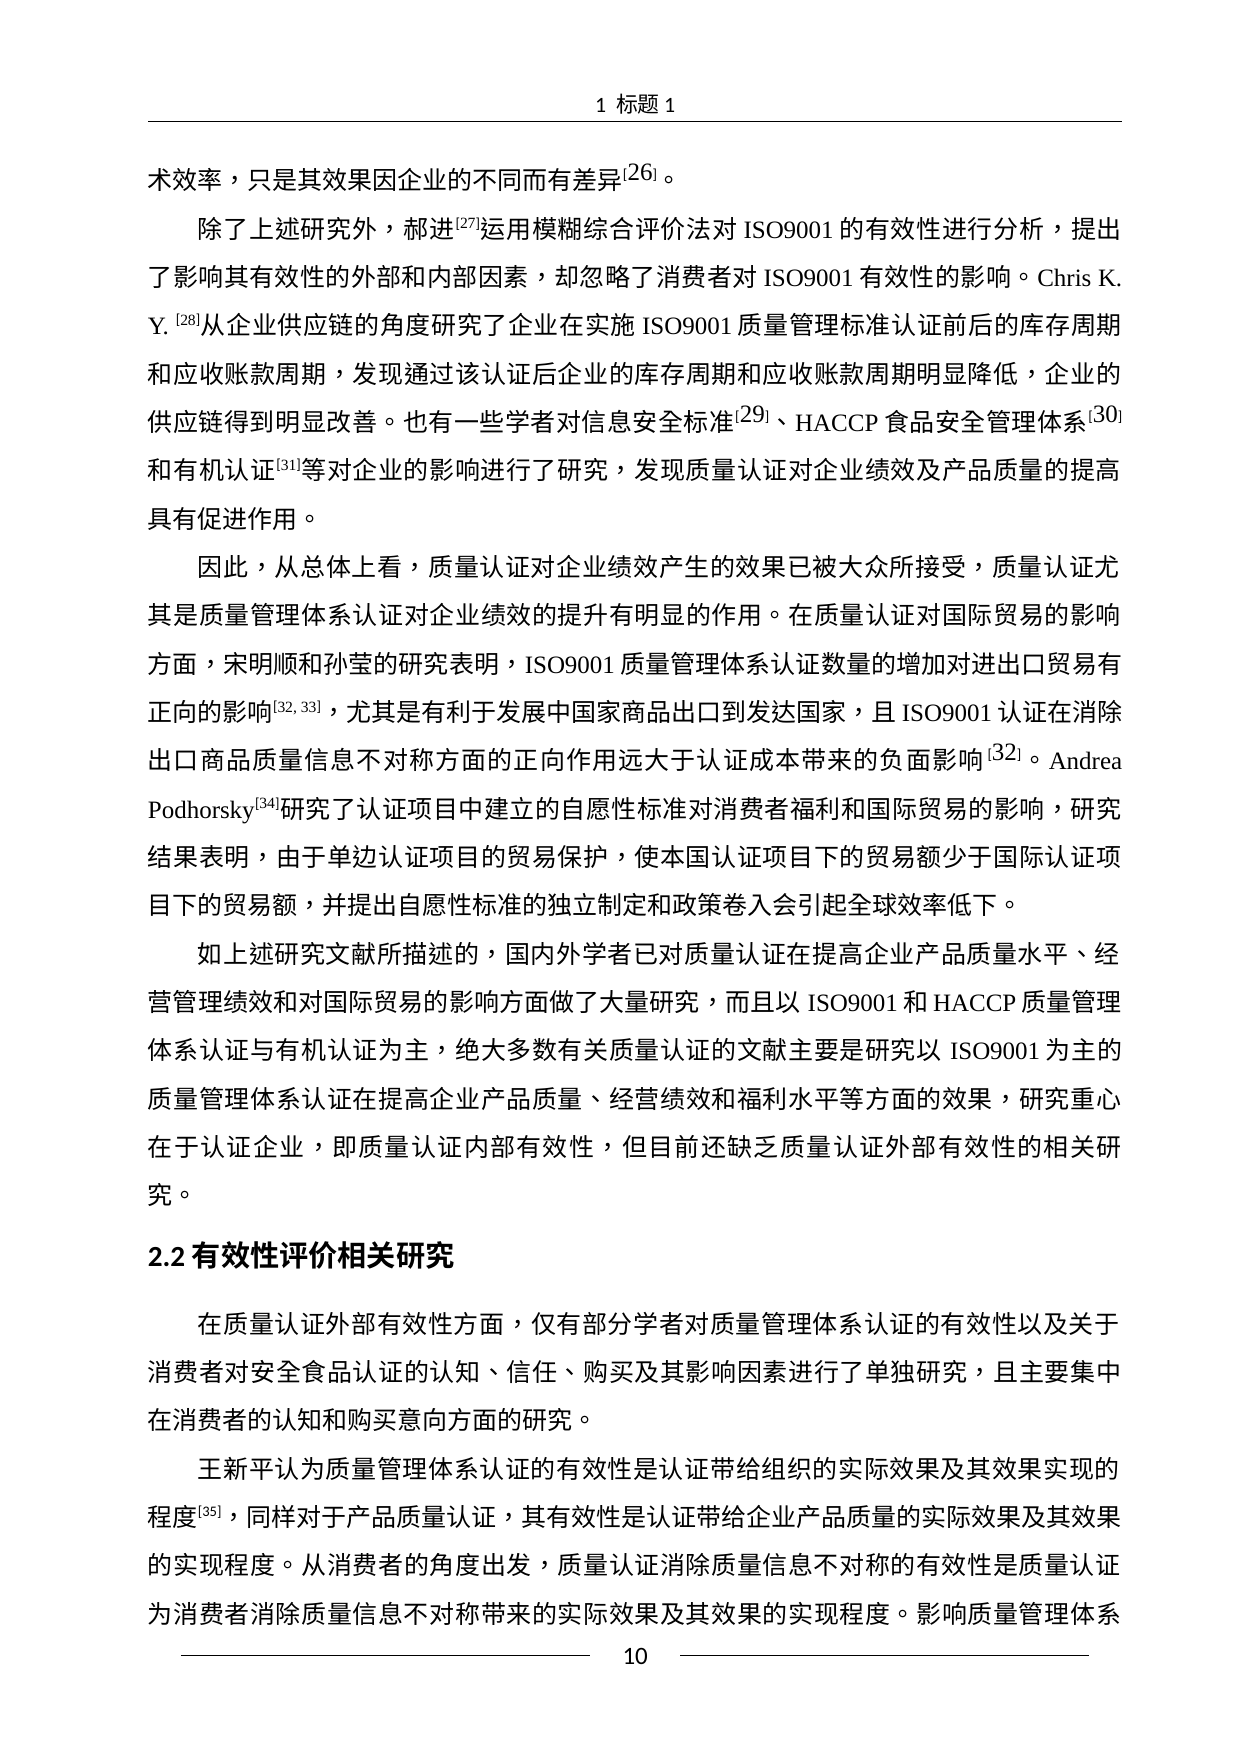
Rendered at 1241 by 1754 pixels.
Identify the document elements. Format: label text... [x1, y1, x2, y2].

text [148, 1436, 1122, 1629]
text 在质量认证外部有效性方面，仅有部分学者对质量管理体系认证的有效性以及关于消费者对安全食品认证的认知、信任、购买及其影响因素进行了单独研究，且主要集中在消费者的认知和购买意向方面的研究。 [148, 1291, 1122, 1436]
text 因此，从总体上看，质量认证对企业绩效产生的效果已被大众所接受，质量认证尤其是质量管理体系认证对企业绩效的提升有明显的作用。在质量认证对国际贸易的影响方面，宋明顺和孙莹的研究表明，ISO9001质量管理体系认证数量的增加对进出口贸易有正向的影响[32, 33]，尤其是有利于发展中国家商品出口到发达国家，且ISO9001认证在消除出口商品质量信息不对称方面的正向作用远大于认证成本带来的负面影响[32]。Andrea Podhorsky[34]研究了认证项目中建立的自愿性标准对消费者福利和国际贸易的影响，研究结果表明，由于单边认证项目的贸易保护，使本国认证项目下的贸易额少于国际认证项目下的贸易额，并提出自愿性标准的独立制定和政策卷入会引起全球效率低下。 [148, 534, 1122, 921]
text 除了上述研究外，郝进[27]运用模糊综合评价法对ISO9001的有效性进行分析，提出了影响其有效性的外部和内部因素，却忽略了消费者对ISO9001有效性的影响。Chris K. Y. [28]从企业供应链的角度研究了企业在实施ISO9001质量管理标准认证前后的库存周期和应收账款周期，发现通过该认证后企业的库存周期和应收账款周期明显降低，企业的供应链得到明显改善。也有一些学者对信息安全标准[29]、HACCP食品安全管理体系[30]和有机认证[31]等对企业的影响进行了研究，发现质量认证对企业绩效及产品质量的提高具有促进作用。 [148, 196, 1122, 534]
text 如上述研究文献所描述的，国内外学者已对质量认证在提高企业产品质量水平、经营管理绩效和对国际贸易的影响方面做了大量研究，而且以ISO9001和HACCP质量管理体系认证与有机认证为主，绝大多数有关质量认证的文献主要是研究以ISO9001为主的质量管理体系认证在提高企业产品质量、经营绩效和福利水平等方面的效果，研究重心在于认证企业，即质量认证内部有效性，但目前还缺乏质量认证外部有效性的相关研究。 [148, 921, 1122, 1211]
subtitle 2.2 有效性评价相关研究 [148, 1235, 1122, 1275]
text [148, 148, 1122, 196]
